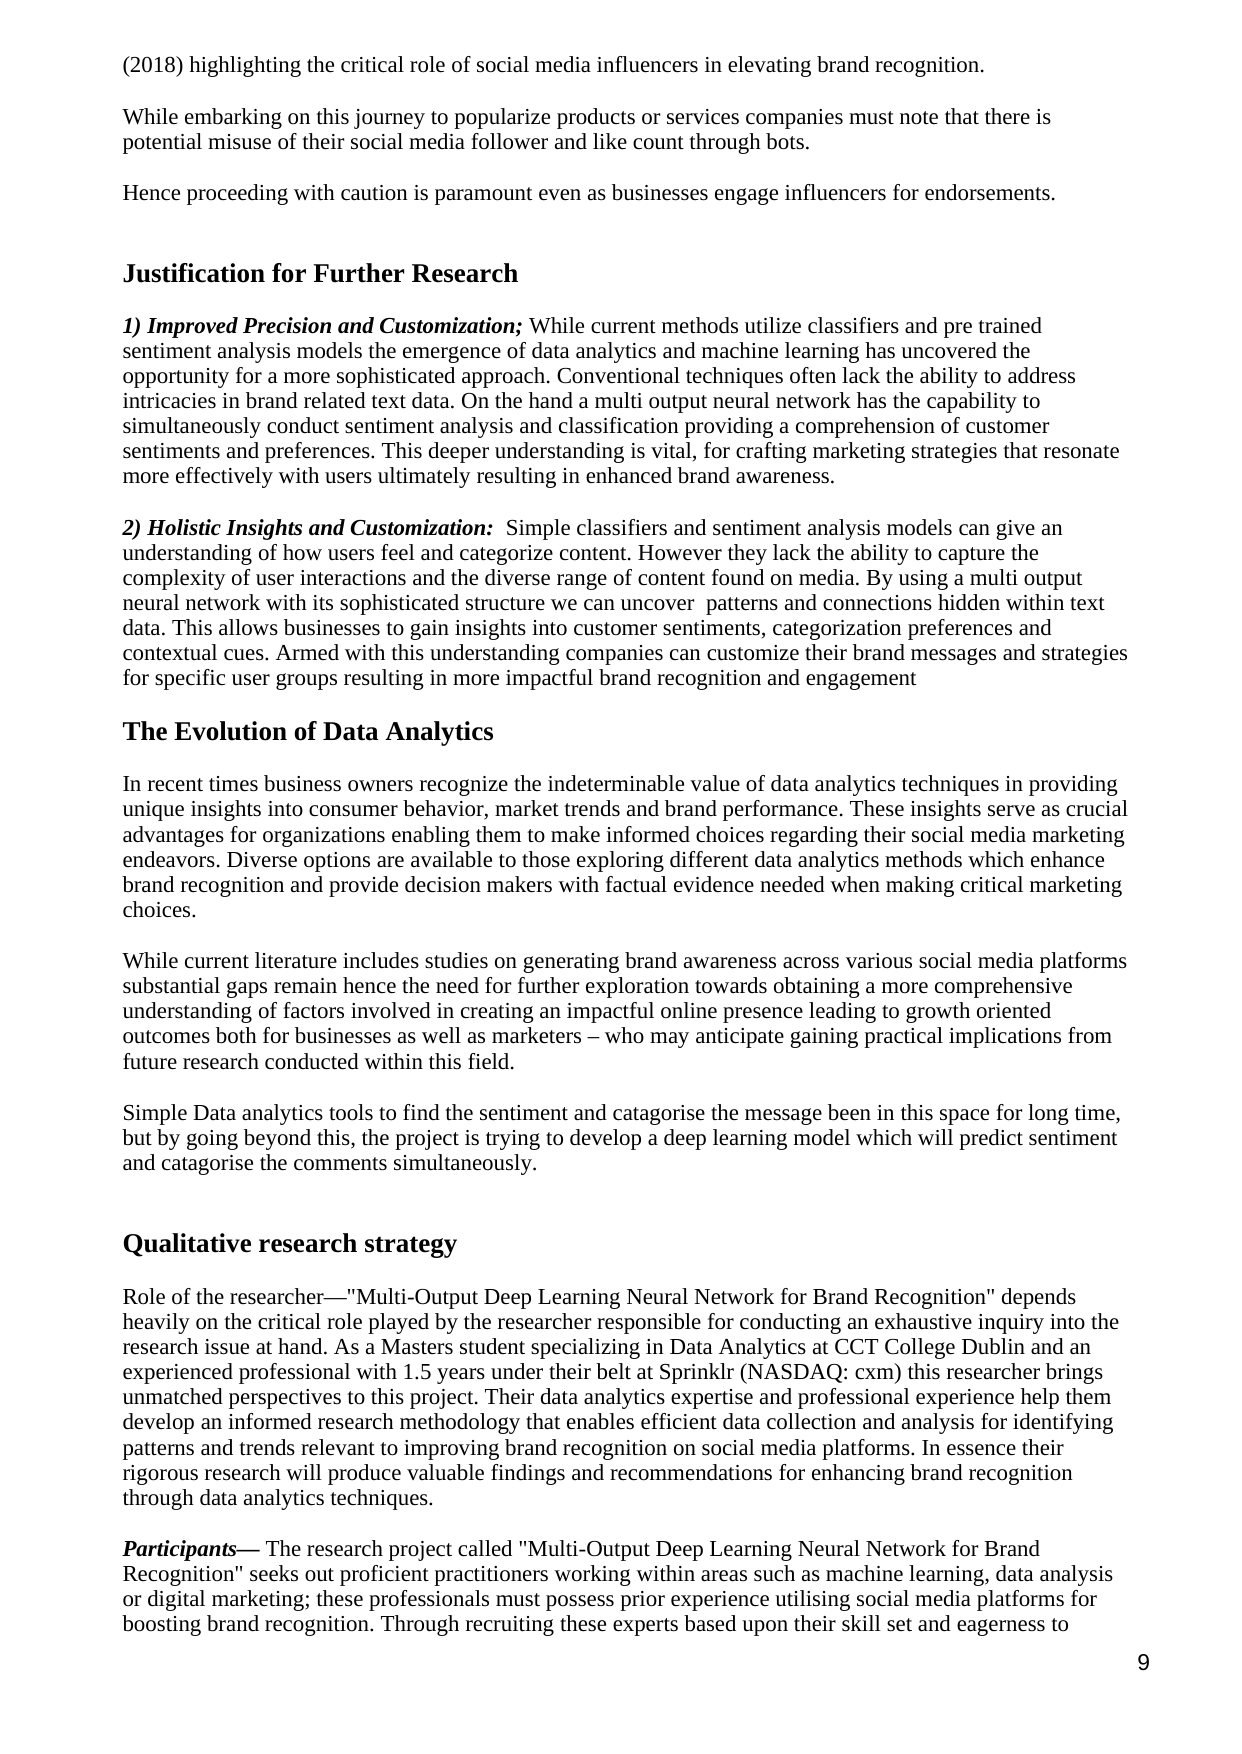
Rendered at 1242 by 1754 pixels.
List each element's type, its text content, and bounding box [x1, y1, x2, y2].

text Simple Data analytics tools to find the sentiment and catagorise the message been in this space for long time, but by going beyond this, the project is trying to develop a deep learning model which will predict sentiment and catagorise the comments simultaneously. [122, 1100, 1129, 1176]
text Qualitative research strategy [122, 1228, 1129, 1258]
text Role of the researcher—"Multi-Output Deep Learning Neural Network for Brand Recognition" depends heavily on the critical role played by the researcher responsible for conducting an exhaustive inquiry into the research issue at hand. As a Masters student specializing in Data Analytics at CCT College Dublin and an experienced professional with 1.5 years under their belt at Sprinklr (NASDAQ: cxm) this researcher brings unmatched perspectives to this project. Their data analytics expertise and professional experience help them develop an informed research methodology that enables efficient data collection and analysis for identifying patterns and trends relevant to improving brand recognition on social media platforms. In essence their rigorous research will produce valuable findings and recommendations for enhancing brand recognition through data analytics techniques. [122, 1284, 1129, 1510]
text Justification for Further Research [122, 258, 1129, 313]
text While current literature includes studies on generating brand awareness across various social media platforms substantial gaps remain hence the need for further exploration towards obtaining a more comprehensive understanding of factors involved in creating an impactful online presence leading to growth oriented outcomes both for businesses as well as marketers – who may anticipate gaining practical implications from future research conducted within this field. [122, 949, 1129, 1074]
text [122, 53, 1129, 78]
text In recent times business owners recognize the indeterminable value of data analytics techniques in providing unique insights into consumer behavior, market trends and brand performance. These insights serve as crucial advantages for organizations enabling them to make informed choices regarding their social media marketing endeavors. Diverse options are available to those exploring different data analytics methods which enhance brand recognition and provide decision makers with factual evidence needed when making critical marketing choices. [122, 772, 1129, 922]
text The Evolution of Data Analytics [122, 717, 1129, 772]
text While embarking on this journey to popularize products or services companies must note that there is potential misuse of their social media follower and like count through bots. [122, 104, 1129, 154]
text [122, 1536, 1129, 1637]
text 1) Improved Precision and Customization; While current methods utilize classifiers and pre trained sentiment analysis models the emergence of data analytics and machine learning has uncovered the opportunity for a more sophisticated approach. Conventional techniques often lack the ability to address intricacies in brand related text data. On the hand a multi output neural network has the capability to simultaneously conduct sentiment analysis and classification providing a comprehension of customer sentiments and preferences. This deeper understanding is vital, for crafting marketing strategies that resonate more effectively with users ultimately resulting in enhanced brand awareness. [122, 313, 1129, 489]
text 2) Holistic Insights and Customization: Simple classifiers and sentiment analysis models can give an understanding of how users feel and categorize content. However they lack the ability to capture the complexity of user interactions and the diverse range of content found on media. By using a multi output neural network with its sophisticated structure we can uncover patterns and connections hidden within text data. This allows businesses to gain insights into customer sentiments, categorization preferences and contextual cues. Armed with this understanding companies can customize their brand messages and strategies for specific user groups resulting in more impactful brand recognition and engagement [122, 515, 1129, 691]
text Hence proceeding with caution is paramount even as businesses engage influencers for endorsements. [122, 181, 1129, 206]
